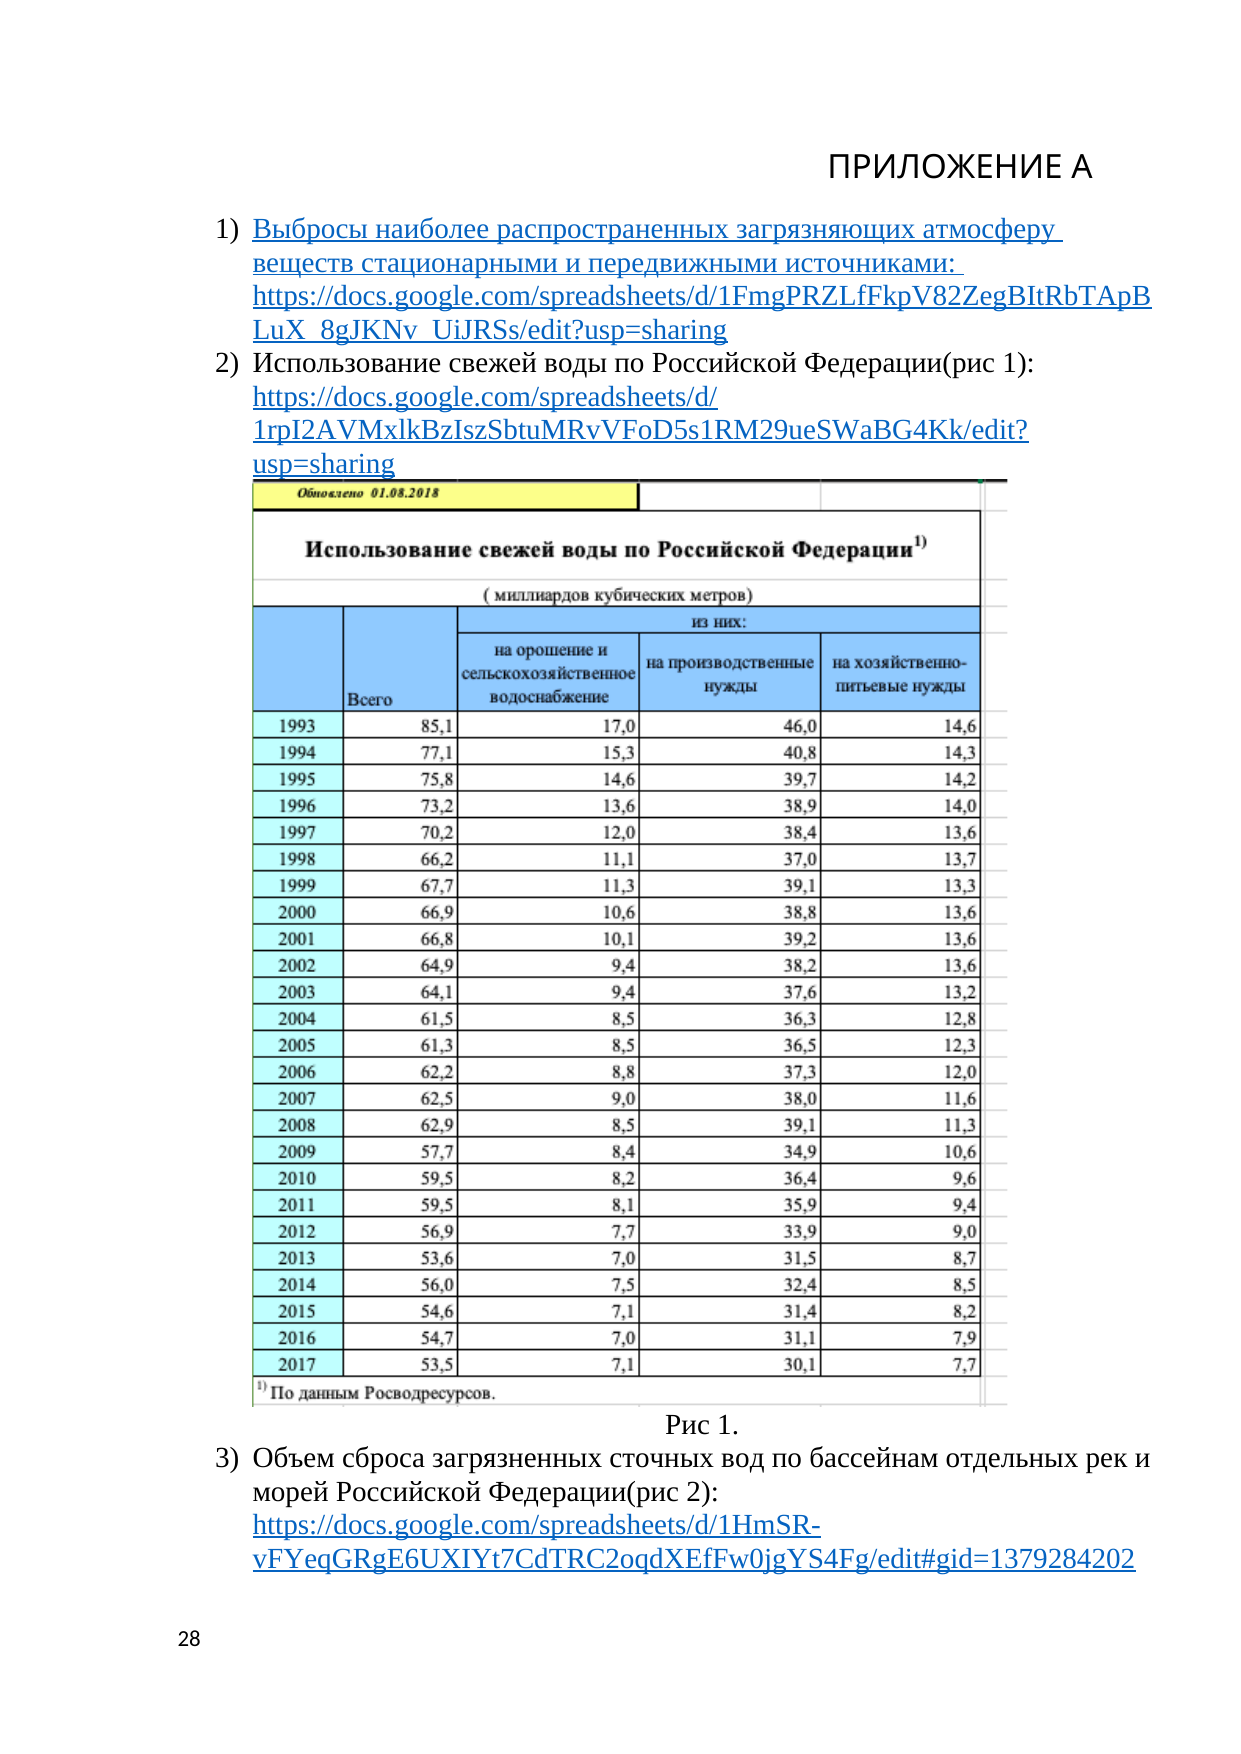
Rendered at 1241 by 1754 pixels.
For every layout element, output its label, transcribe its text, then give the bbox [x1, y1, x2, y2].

list Объем сброса загрязненных сточных вод по бассейнам отдельных рек и морей Российской Федерации(рис 2): [215, 1440, 1152, 1507]
list https://docs.google.com/spreadsheets/d/1HmSR-vFYeqGRgE6UXIYt7CdTRC2oqdXEfFw0jgYS4Fg/edit#gid=1379284202 [252, 1507, 1152, 1574]
picture [252, 479, 1008, 1407]
list https://docs.google.com/spreadsheets/d/1rpI2AVMxlkBzIszSbtuMRvVFoD5s1RM29ueSWaBG4Kk/edit?usp=sharing [252, 379, 1152, 479]
list Рис 1. [252, 1407, 1152, 1440]
list Выбросы наиболее распространенных загрязняющих атмосферу веществ стационарными и передвижными источниками: https://docs.google.com/spreadsheets/d/1FmgPRZLfFkpV82ZegBItRbTApBLuX_8gJKNv_UiJRSs/edit?usp=sharing [215, 211, 1152, 345]
subtitle ПРИЛОЖЕНИЕ А [177, 143, 1093, 188]
list Использование свежей воды по Российской Федерации(рис 1): [215, 345, 1152, 379]
